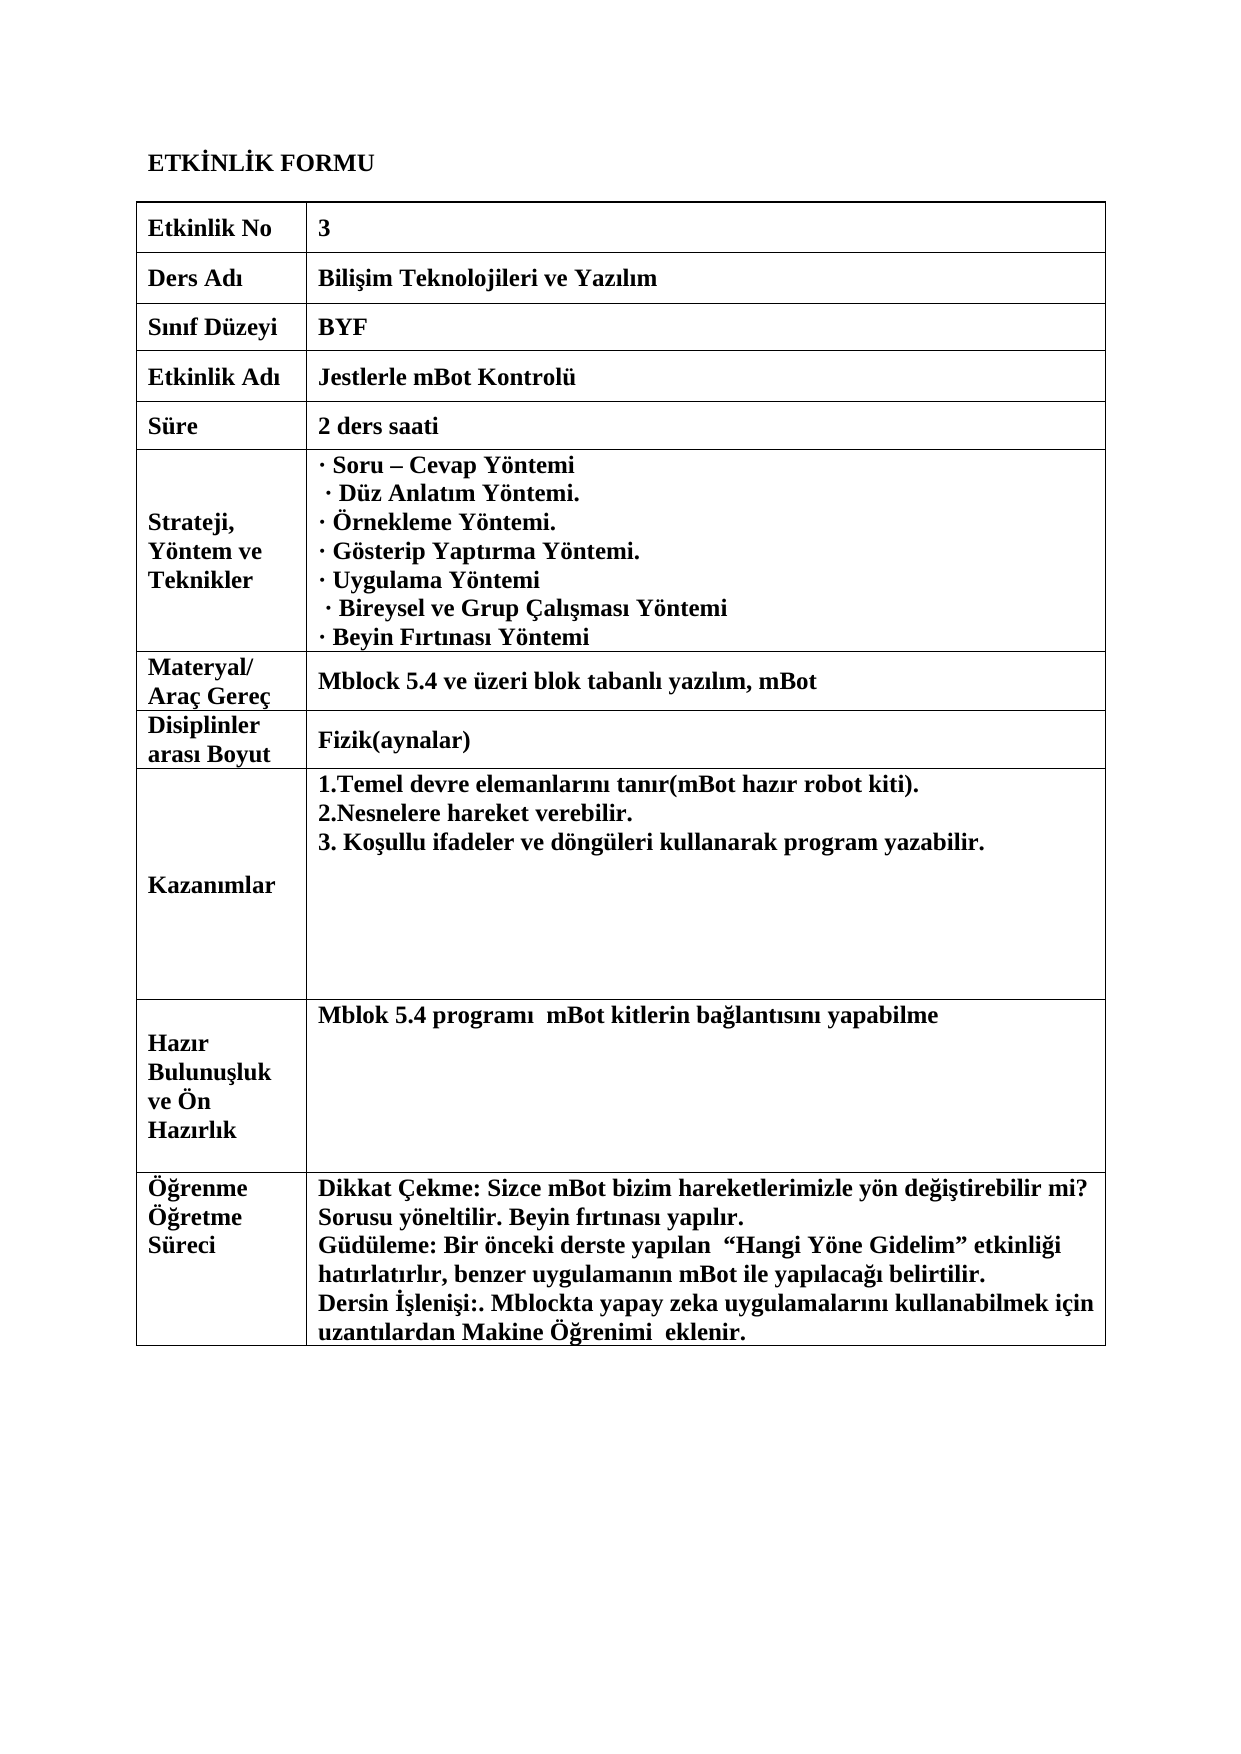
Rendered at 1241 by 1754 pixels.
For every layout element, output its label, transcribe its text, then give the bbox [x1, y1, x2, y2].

table_cell · Soru – Cevap Yöntemi · Düz Anlatım Yöntemi. · Örnekleme Yöntemi. · Gösterip Yaptırma Yöntemi. · Uygulama Yöntemi · Bireysel ve Grup Çalışması Yöntemi · Beyin Fırtınası Yöntemi [307, 450, 1105, 651]
table_cell Jestlerle mBot Kontrolü [307, 351, 1105, 401]
table_cell Disiplinler arası Boyut [137, 711, 306, 768]
table_cell 2 ders saati [307, 402, 1105, 449]
text ETKİNLİK FORMU [148, 148, 1093, 176]
table_header Etkinlik No [137, 203, 306, 252]
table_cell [307, 1173, 1105, 1345]
table_cell Sınıf Düzeyi [137, 304, 306, 350]
table_cell Mblok 5.4 programı mBot kitlerin bağlantısını yapabilme [307, 1000, 1105, 1172]
table_cell Bilişim Teknolojileri ve Yazılım [307, 253, 1105, 302]
table_cell BYF [307, 304, 1105, 350]
table_header 3 [307, 203, 1105, 252]
table_cell Etkinlik Adı [137, 351, 306, 401]
table_cell Mblock 5.4 ve üzeri blok tabanlı yazılım, mBot [307, 652, 1105, 709]
table_cell Kazanımlar [137, 769, 306, 999]
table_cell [137, 1173, 306, 1345]
table_cell Hazır Bulunuşluk ve Ön Hazırlık [137, 1000, 306, 1172]
table_cell 1.Temel devre elemanlarını tanır(mBot hazır robot kiti). 2.Nesnelere hareket verebilir. 3. Koşullu ifadeler ve döngüleri kullanarak program yazabilir. [307, 769, 1105, 999]
table_cell Fizik(aynalar) [307, 711, 1105, 768]
table_cell Materyal/Araç Gereç [137, 652, 306, 709]
table_cell Strateji, Yöntem ve Teknikler [137, 450, 306, 651]
table_cell Süre [137, 402, 306, 449]
table_cell Ders Adı [137, 253, 306, 302]
